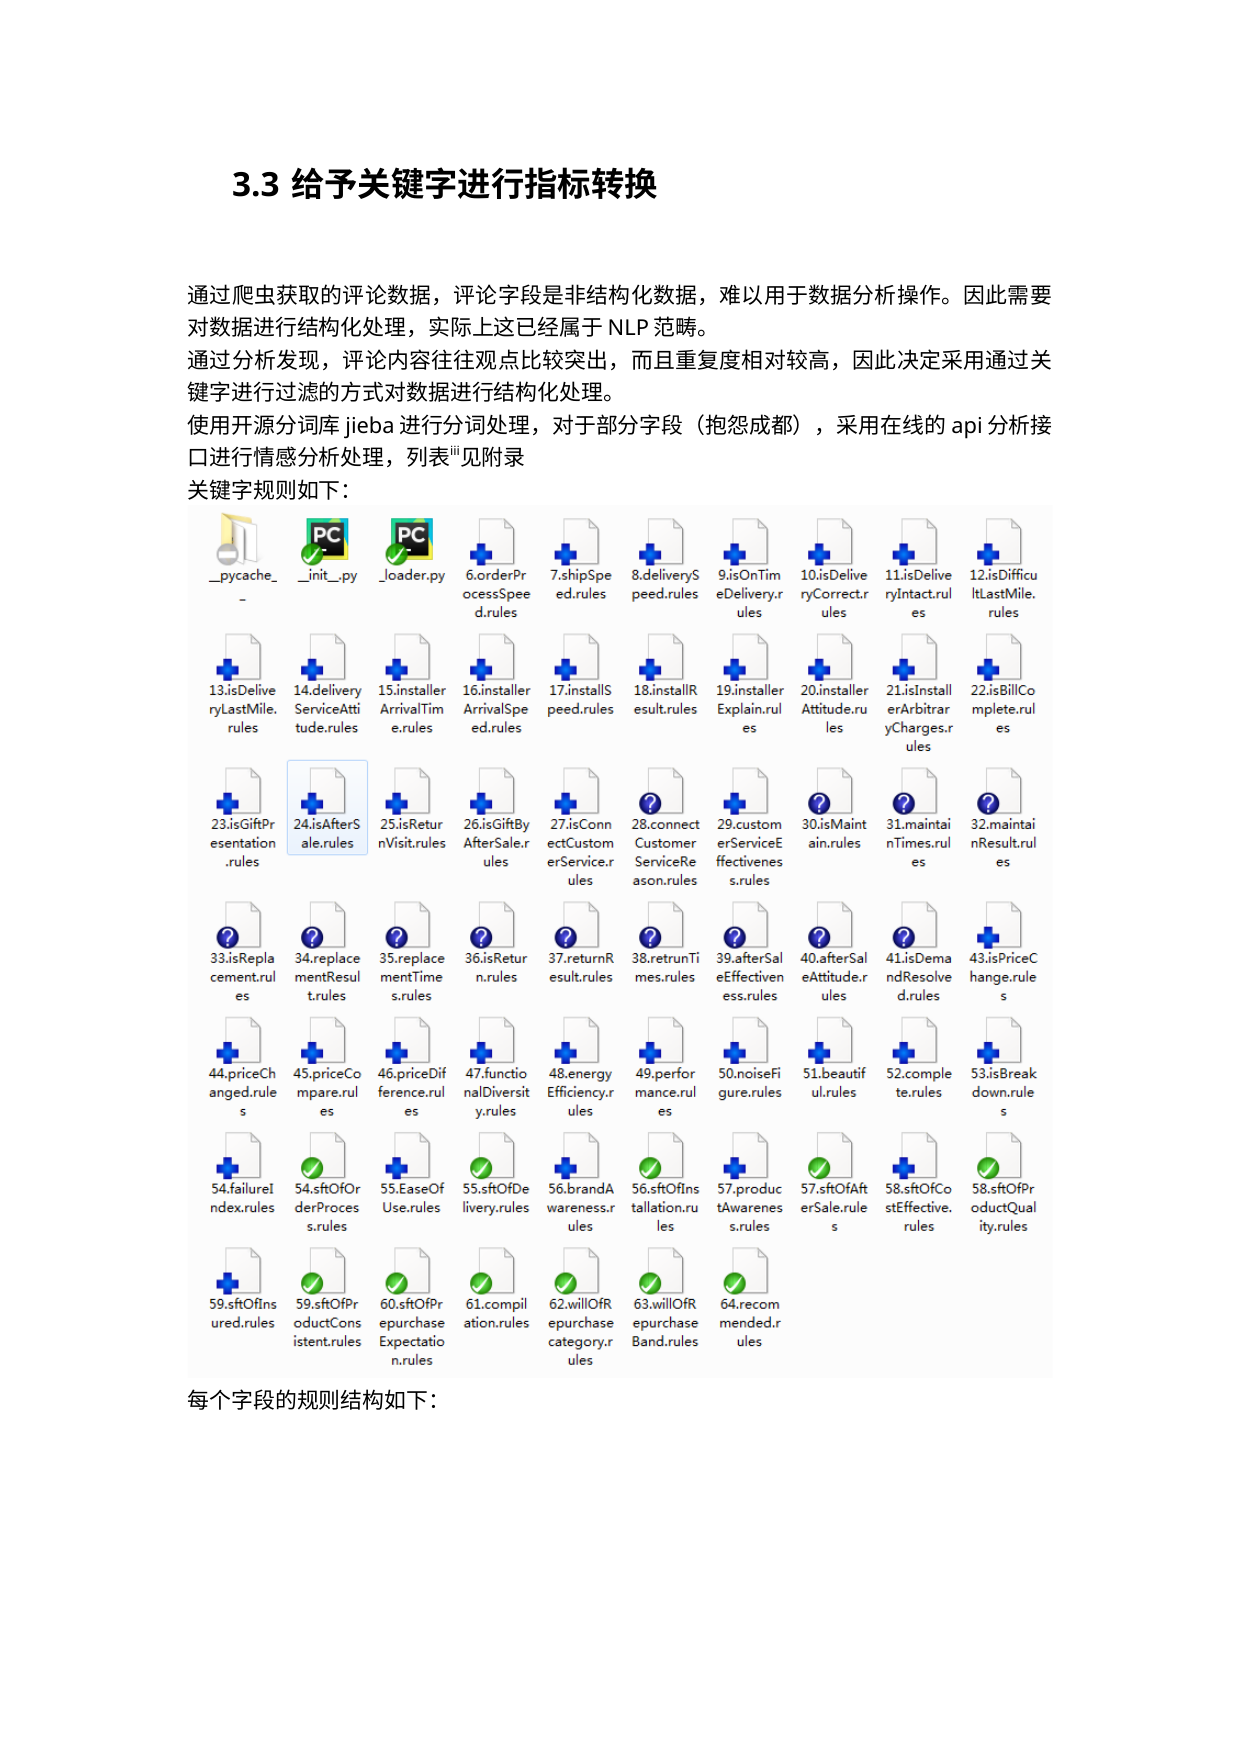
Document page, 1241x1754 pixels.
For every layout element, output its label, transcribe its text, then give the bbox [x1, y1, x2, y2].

text 通过分析发现，评论内容往往观点比较突出，而且重复度相对较高，因此决定采用通过关键字进行过滤的方式对数据进行结构化处理。 [187, 342, 1053, 407]
text 使用开源分词库jieba进行分词处理，对于部分字段（抱怨成都），采用在线的api分析接口进行情感分析处理，列表见附录 [187, 407, 1053, 472]
picture [187, 505, 1053, 1378]
text 通过爬虫获取的评论数据，评论字段是非结构化数据，难以用于数据分析操作。因此需要对数据进行结构化处理，实际上这已经属于NLP范畴。 [187, 277, 1053, 342]
subtitle 给予关键字进行指标转换 [232, 150, 1053, 215]
text 每个字段的规则结构如下： [187, 1382, 1053, 1415]
text 关键字规则如下： [187, 472, 1053, 505]
